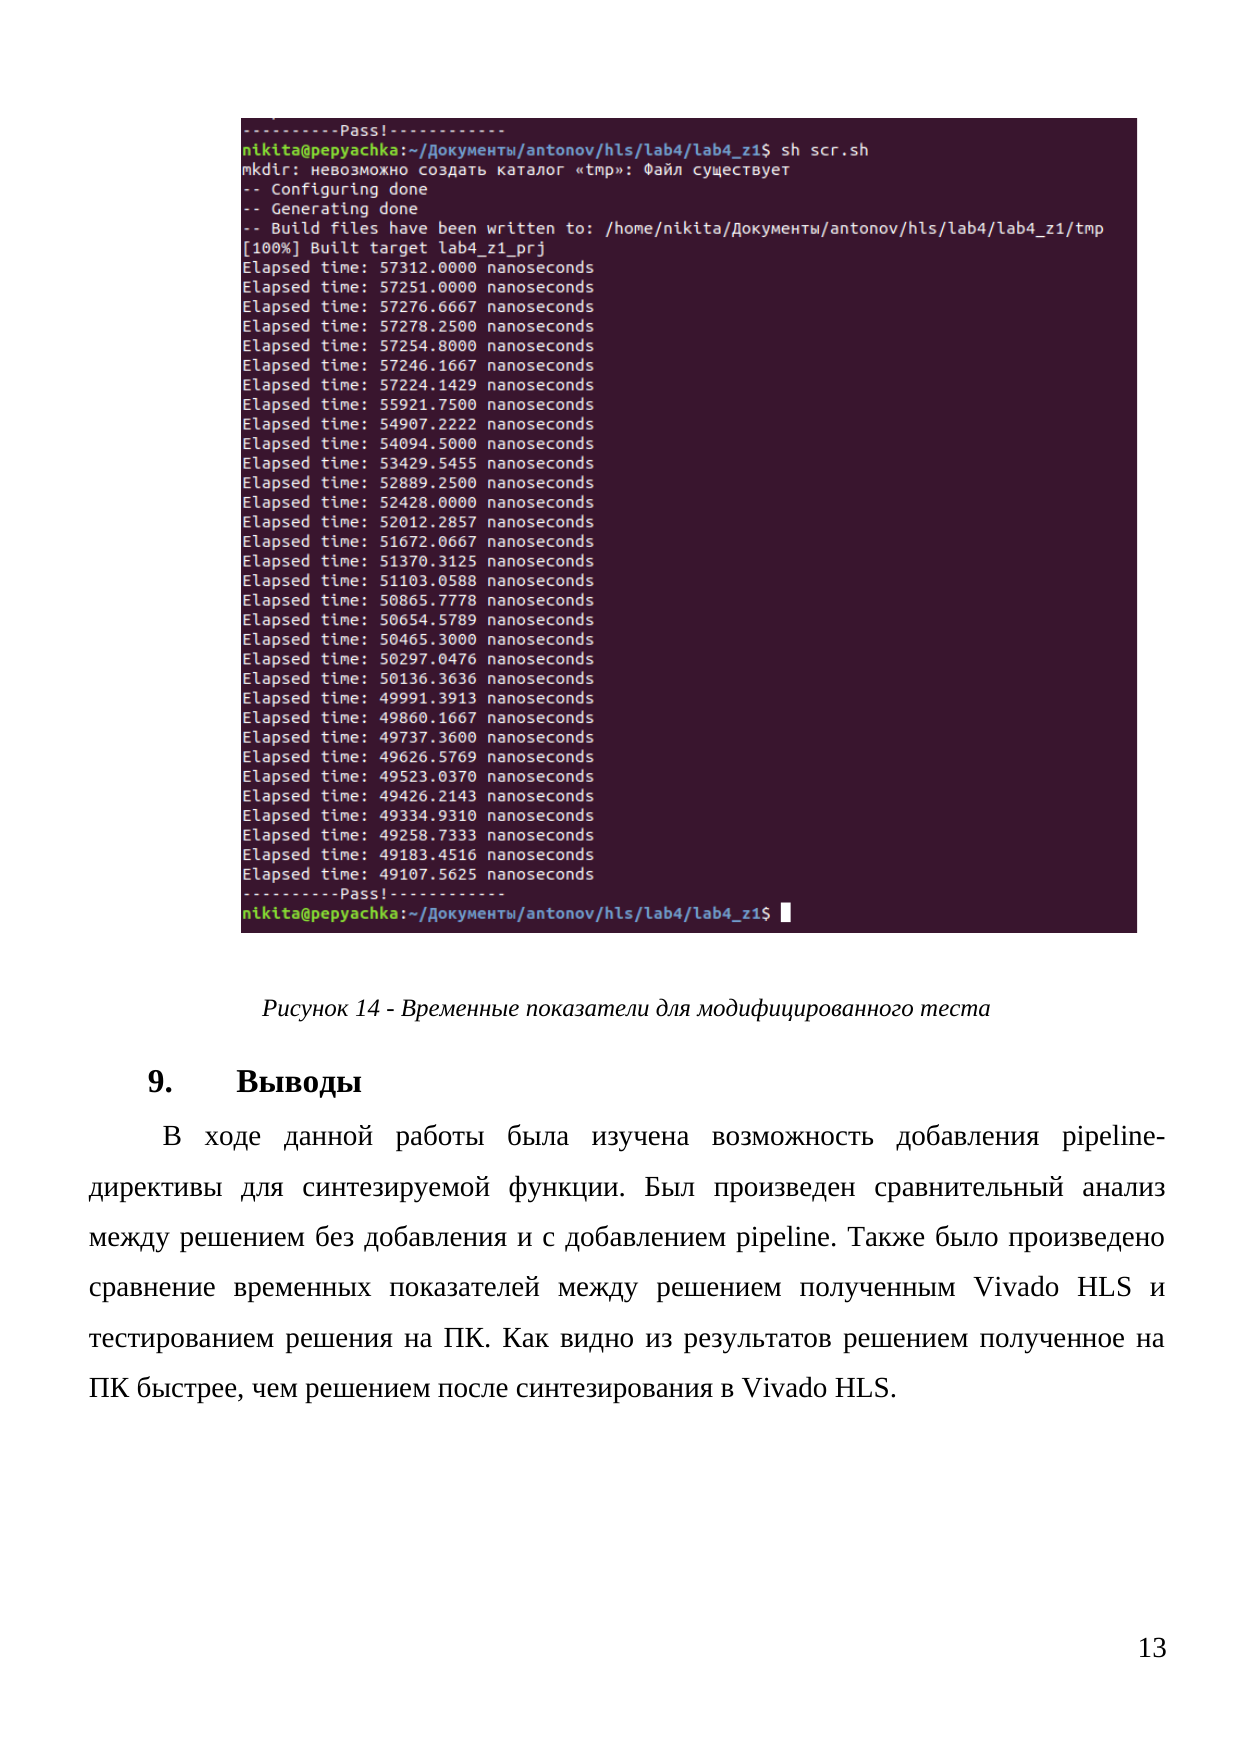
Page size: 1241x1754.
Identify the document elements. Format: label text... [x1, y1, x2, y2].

text В ходе данной работы была изучена возможность добавления pipeline-директивы для синтезируемой функции. Был произведен сравнительный анализ между решением без добавления и с добавлением pipeline. Также было произведено сравнение временных показателей между решением полученным Vivado HLS и тестированием решения на ПК. Как видно из результатов решением полученное на ПК быстрее, чем решением после синтезирования в Vivado HLS. [89, 1118, 1167, 1403]
text Рисунок 14 - Временные показатели для модифицированного теста [89, 993, 1167, 1022]
picture [242, 118, 1138, 933]
text Выводы [148, 1061, 1167, 1099]
